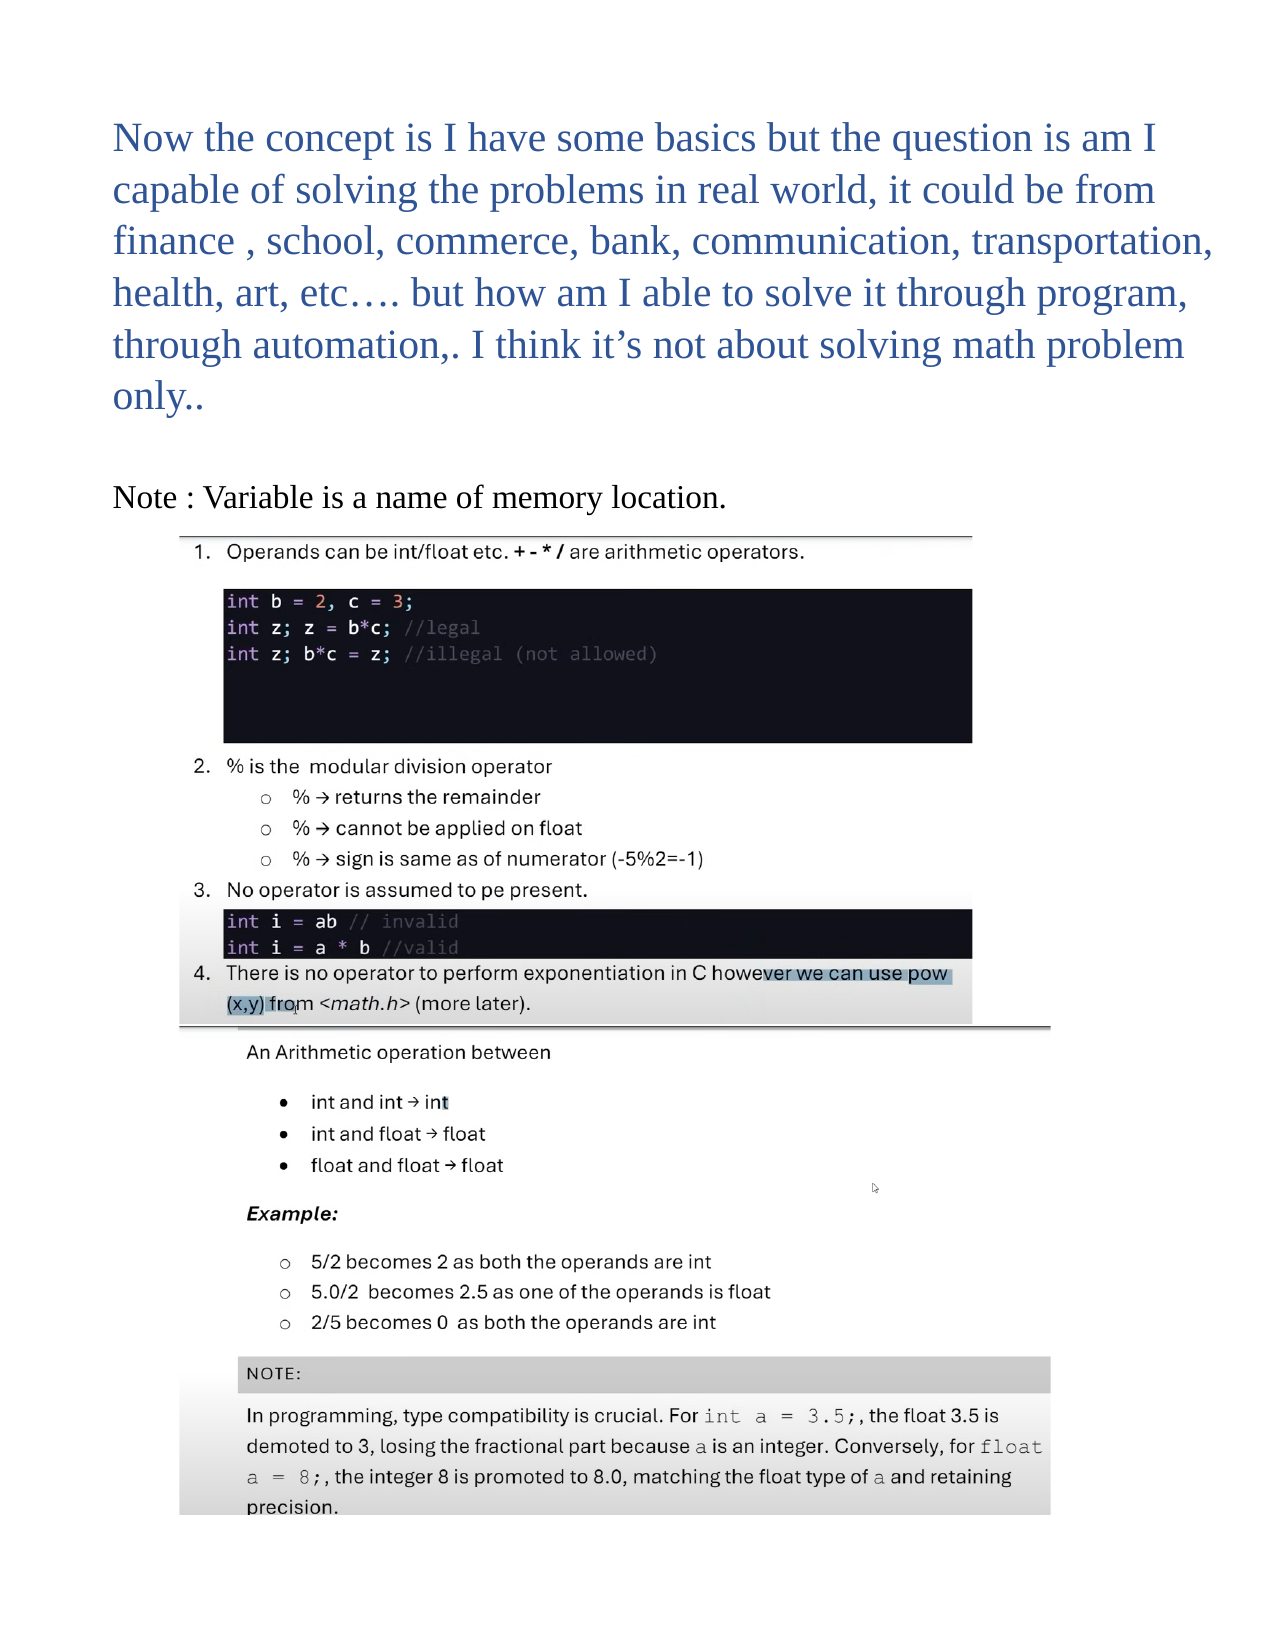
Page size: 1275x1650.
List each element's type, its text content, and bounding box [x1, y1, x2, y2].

picture [178, 1026, 1050, 1514]
subtitle Now the concept is I have some basics but the question is am I capable of solving the problems in real world, it could be from finance , school, commerce, bank, communication, transportation, health, art, etc…. but how am I able to solve it through program, through automation,. I think it’s not about solving math problem only.. [112, 112, 1219, 419]
text Note : Variable is a name of memory location. [112, 478, 1219, 516]
picture [178, 536, 972, 1024]
